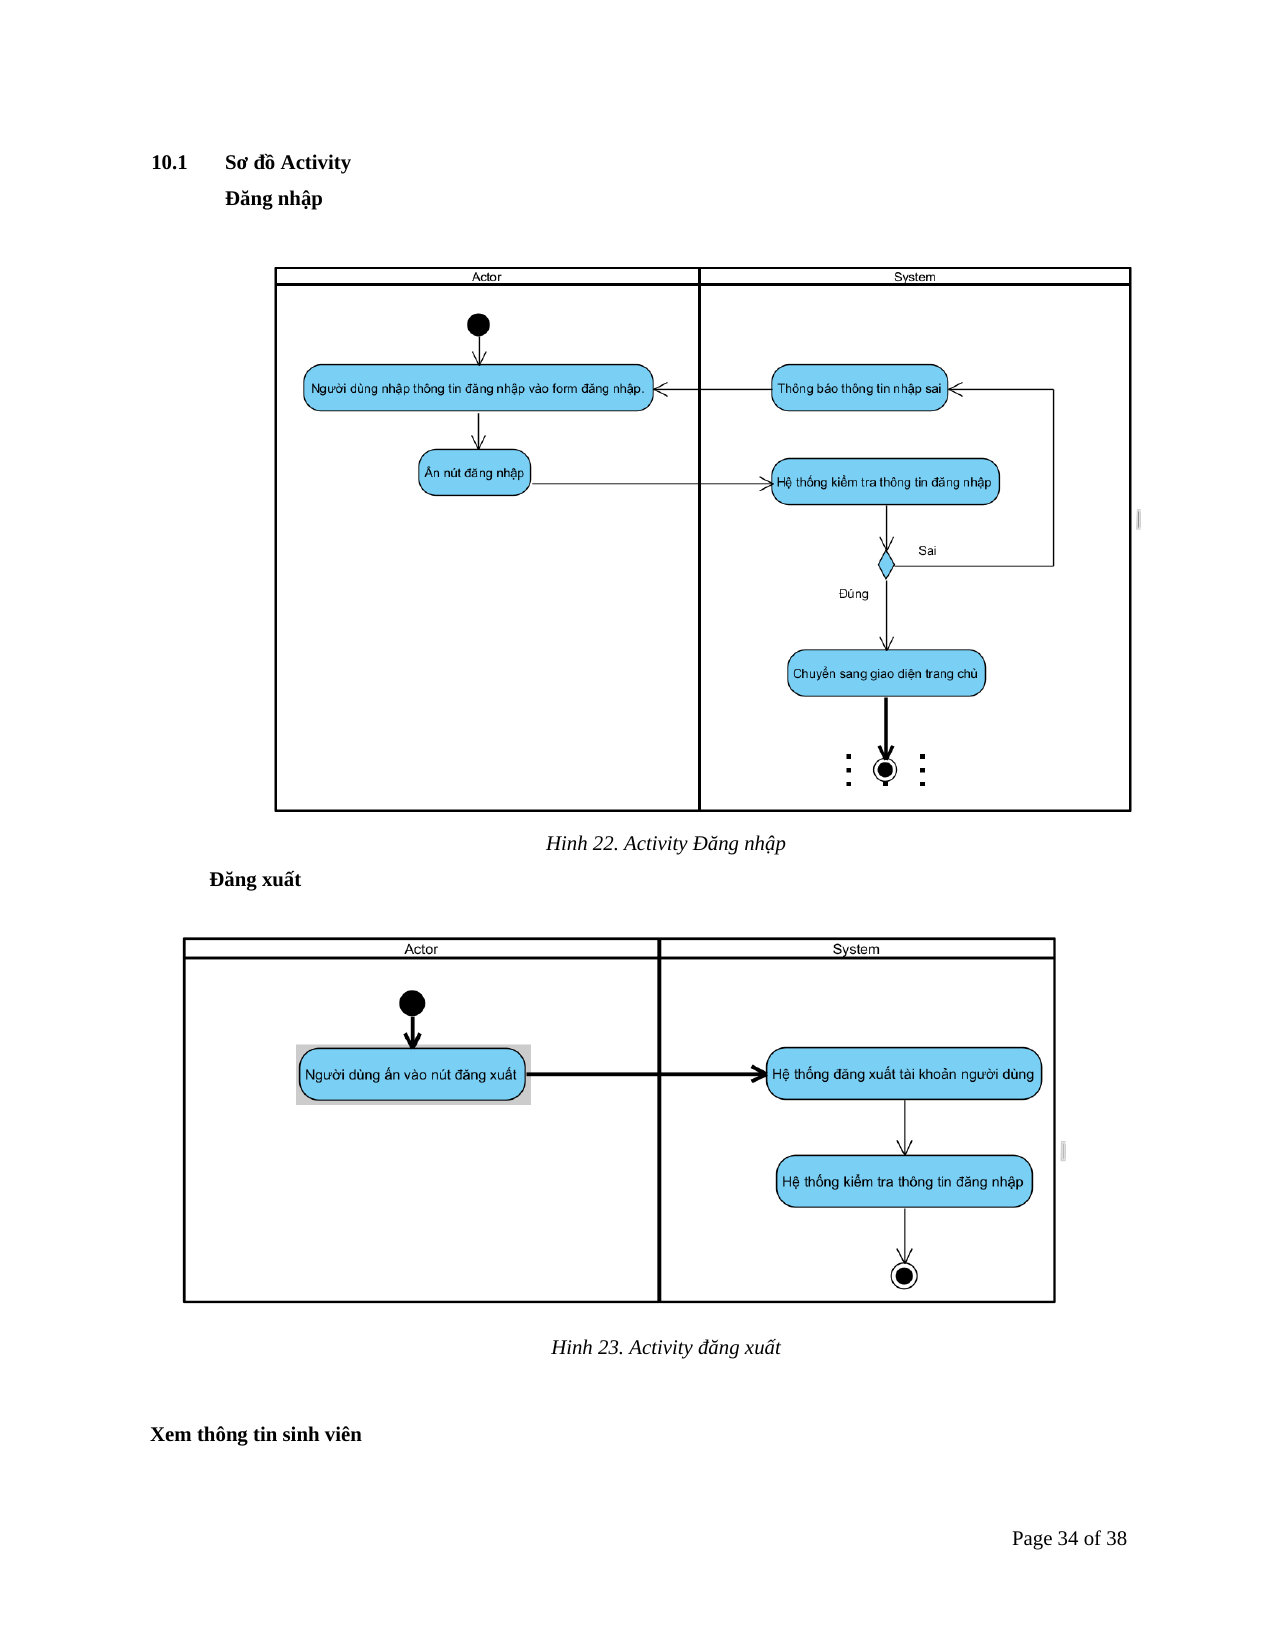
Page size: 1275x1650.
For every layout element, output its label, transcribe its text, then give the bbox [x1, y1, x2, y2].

list Đăng nhập [225, 186, 1125, 210]
picture [150, 903, 1066, 1324]
list Xem thông tin sinh viên [150, 1422, 1125, 1446]
text Hinh 23. Activity đăng xuất [150, 1335, 1125, 1406]
list Sơ đồ Activity [187, 150, 1125, 174]
picture [225, 222, 1141, 819]
text Hinh 22. Activity Đăng nhập [150, 831, 1125, 855]
